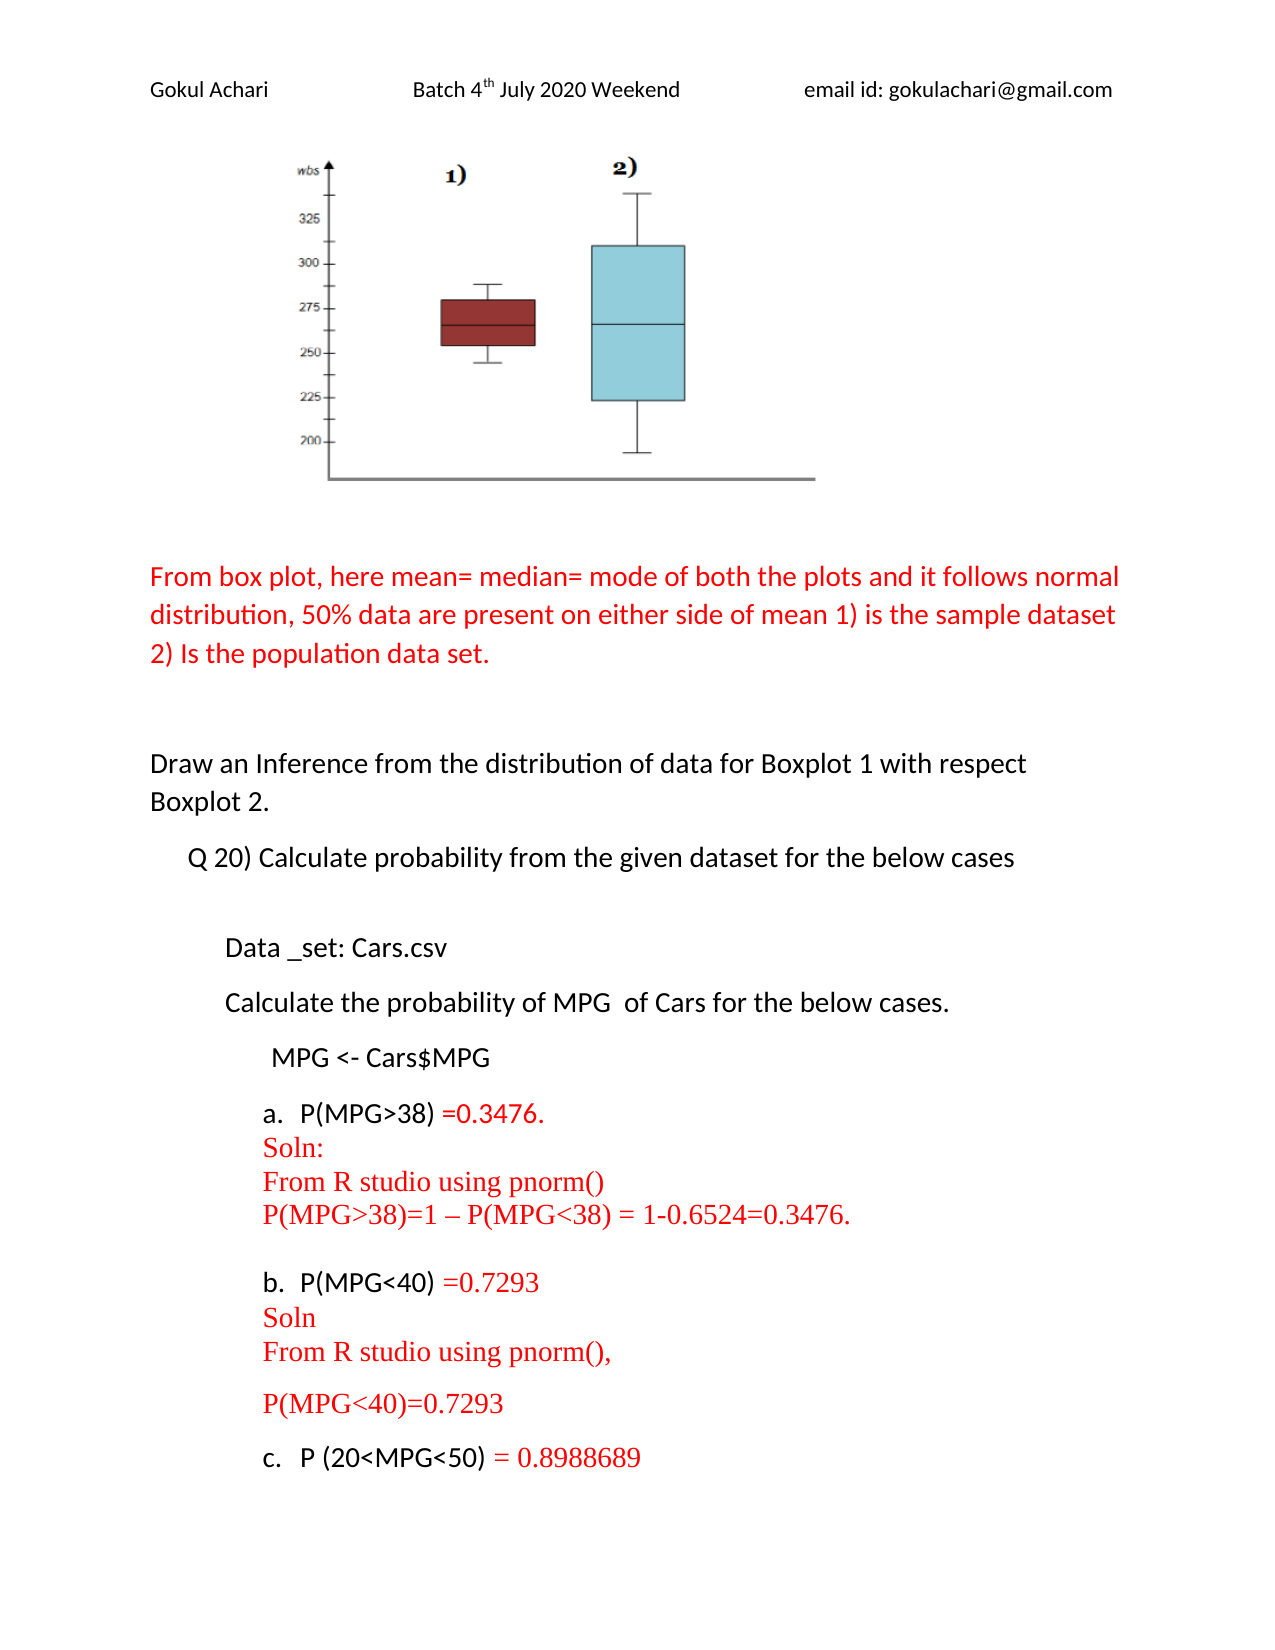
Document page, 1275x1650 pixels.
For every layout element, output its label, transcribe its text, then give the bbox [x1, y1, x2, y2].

text Draw an Inference from the distribution of data for Boxplot 1 with respect Boxplot 2. [150, 745, 1125, 819]
text P(MPG<40)=0.7293 [262, 1386, 1125, 1420]
text Soln [262, 1300, 1125, 1334]
picture [150, 149, 819, 539]
text Calculate the probability of MPG of Cars for the below cases. [225, 984, 1125, 1020]
list P(MPG<40) =0.7293 [262, 1264, 1125, 1300]
list P(MPG>38) =0.3476. [262, 1095, 1125, 1130]
text From R studio using pnorm(), [262, 1334, 1125, 1367]
text From box plot, here mean= median= mode of both the plots and it follows normal distribution, 50% data are present on either side of mean 1) is the sample dataset 2) Is the population data set. [150, 558, 1125, 671]
text Soln: [262, 1130, 1125, 1164]
list P (20<MPG<50) = 0.8988689 [262, 1439, 1125, 1475]
text P(MPG>38)=1 – P(MPG<38) = 1-0.6524=0.3476. [262, 1197, 1125, 1231]
text Q 20) Calculate probability from the given dataset for the below cases [187, 839, 1125, 874]
text Data _set: Cars.csv [225, 929, 1125, 965]
text From R studio using pnorm() [262, 1164, 1125, 1197]
text MPG <- Cars$MPG [225, 1039, 1125, 1075]
